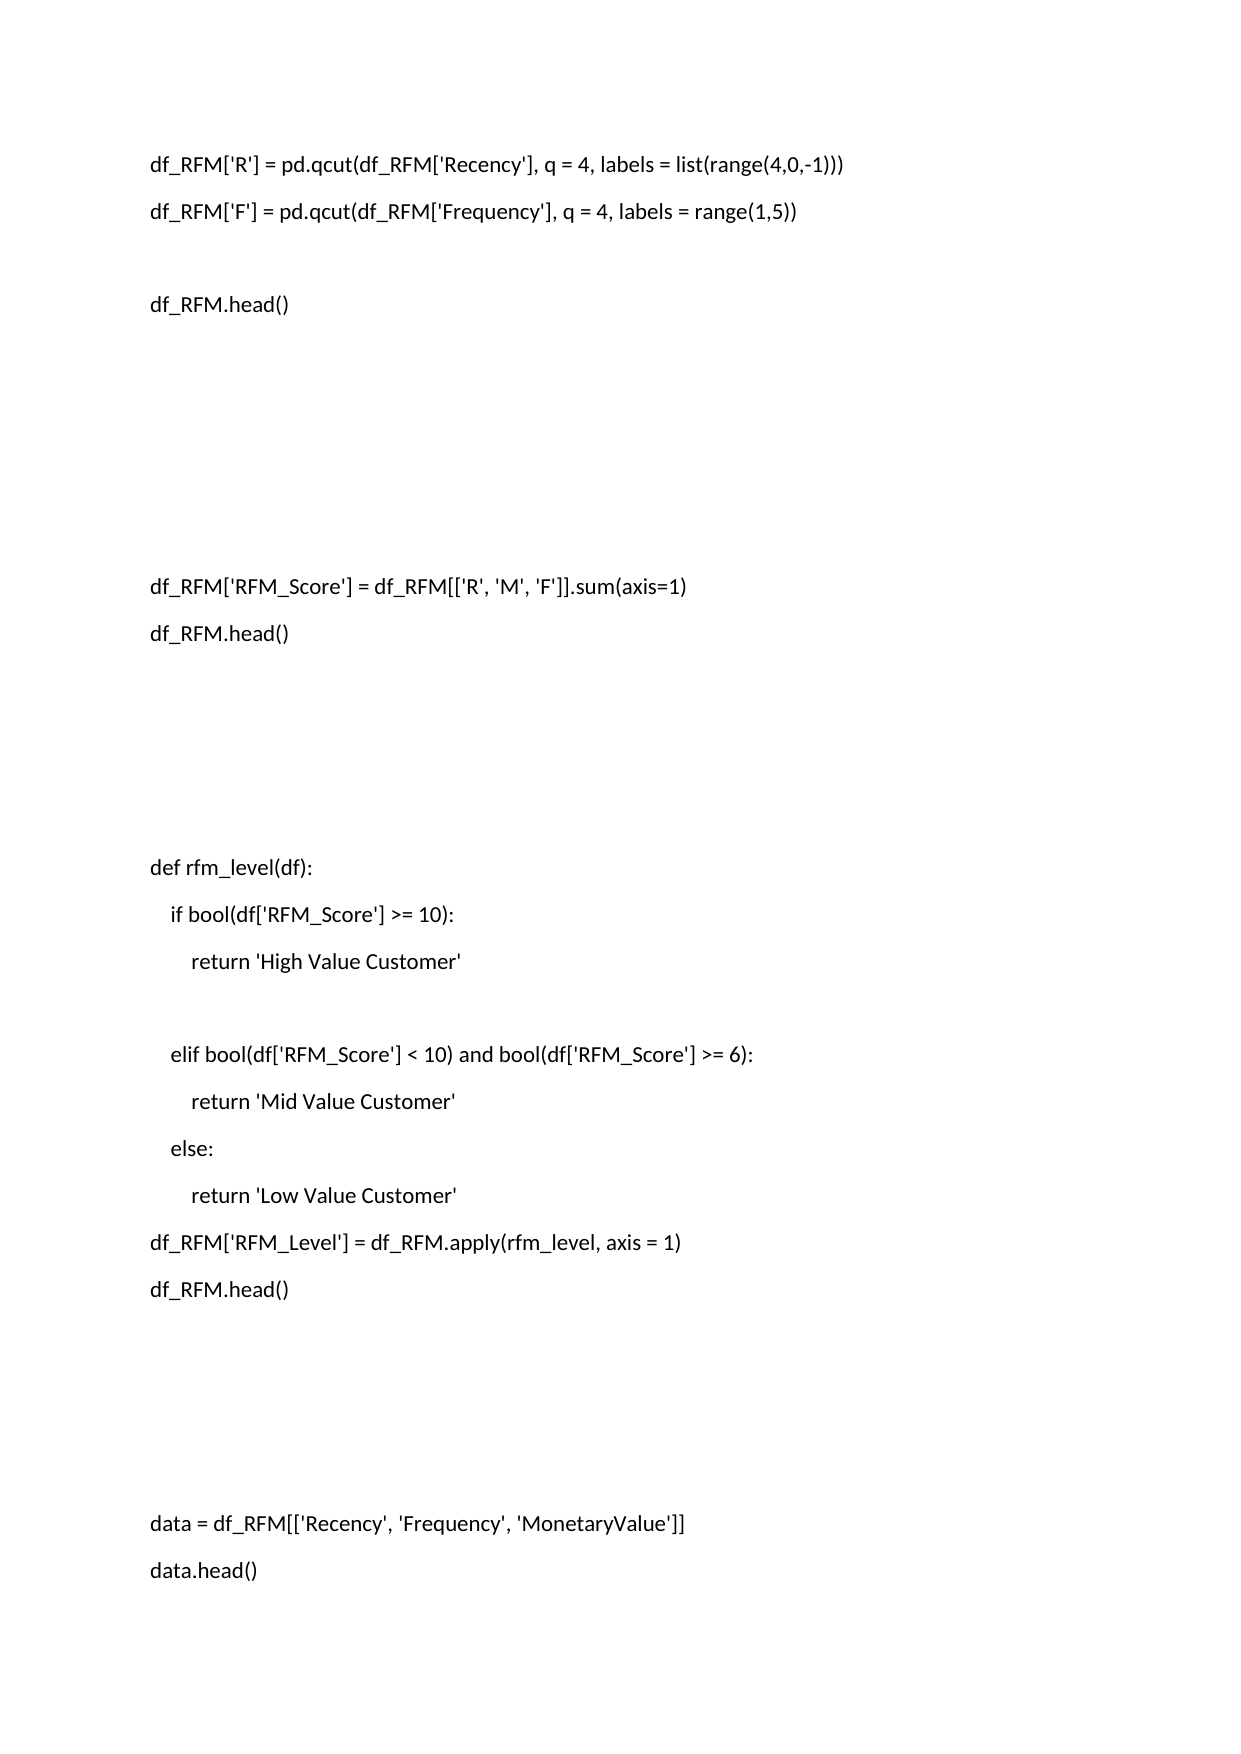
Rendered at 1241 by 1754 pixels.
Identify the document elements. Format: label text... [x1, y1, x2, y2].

text df_RFM['RFM_Level'] = df_RFM.apply(rfm_level, axis = 1) [150, 1228, 1090, 1256]
text elif bool(df['RFM_Score'] < 10) and bool(df['RFM_Score'] >= 6): [150, 1041, 1090, 1069]
text data.head() [150, 1556, 1090, 1584]
text df_RFM['R'] = pd.qcut(df_RFM['Recency'], q = 4, labels = list(range(4,0,-1))) [150, 150, 1090, 178]
text data = df_RFM[['Recency', 'Frequency', 'MonetaryValue']] [150, 1509, 1090, 1537]
text df_RFM.head() [150, 619, 1090, 647]
text df_RFM['RFM_Score'] = df_RFM[['R', 'M', 'F']].sum(axis=1) [150, 572, 1090, 600]
text if bool(df['RFM_Score'] >= 10): [150, 900, 1090, 928]
text df_RFM.head() [150, 291, 1090, 319]
text df_RFM.head() [150, 1275, 1090, 1303]
text df_RFM['F'] = pd.qcut(df_RFM['Frequency'], q = 4, labels = range(1,5)) [150, 197, 1090, 225]
text return 'High Value Customer' [150, 947, 1090, 975]
text else: [150, 1134, 1090, 1162]
text return 'Mid Value Customer' [150, 1087, 1090, 1116]
text return 'Low Value Customer' [150, 1181, 1090, 1209]
text def rfm_level(df): [150, 853, 1090, 881]
